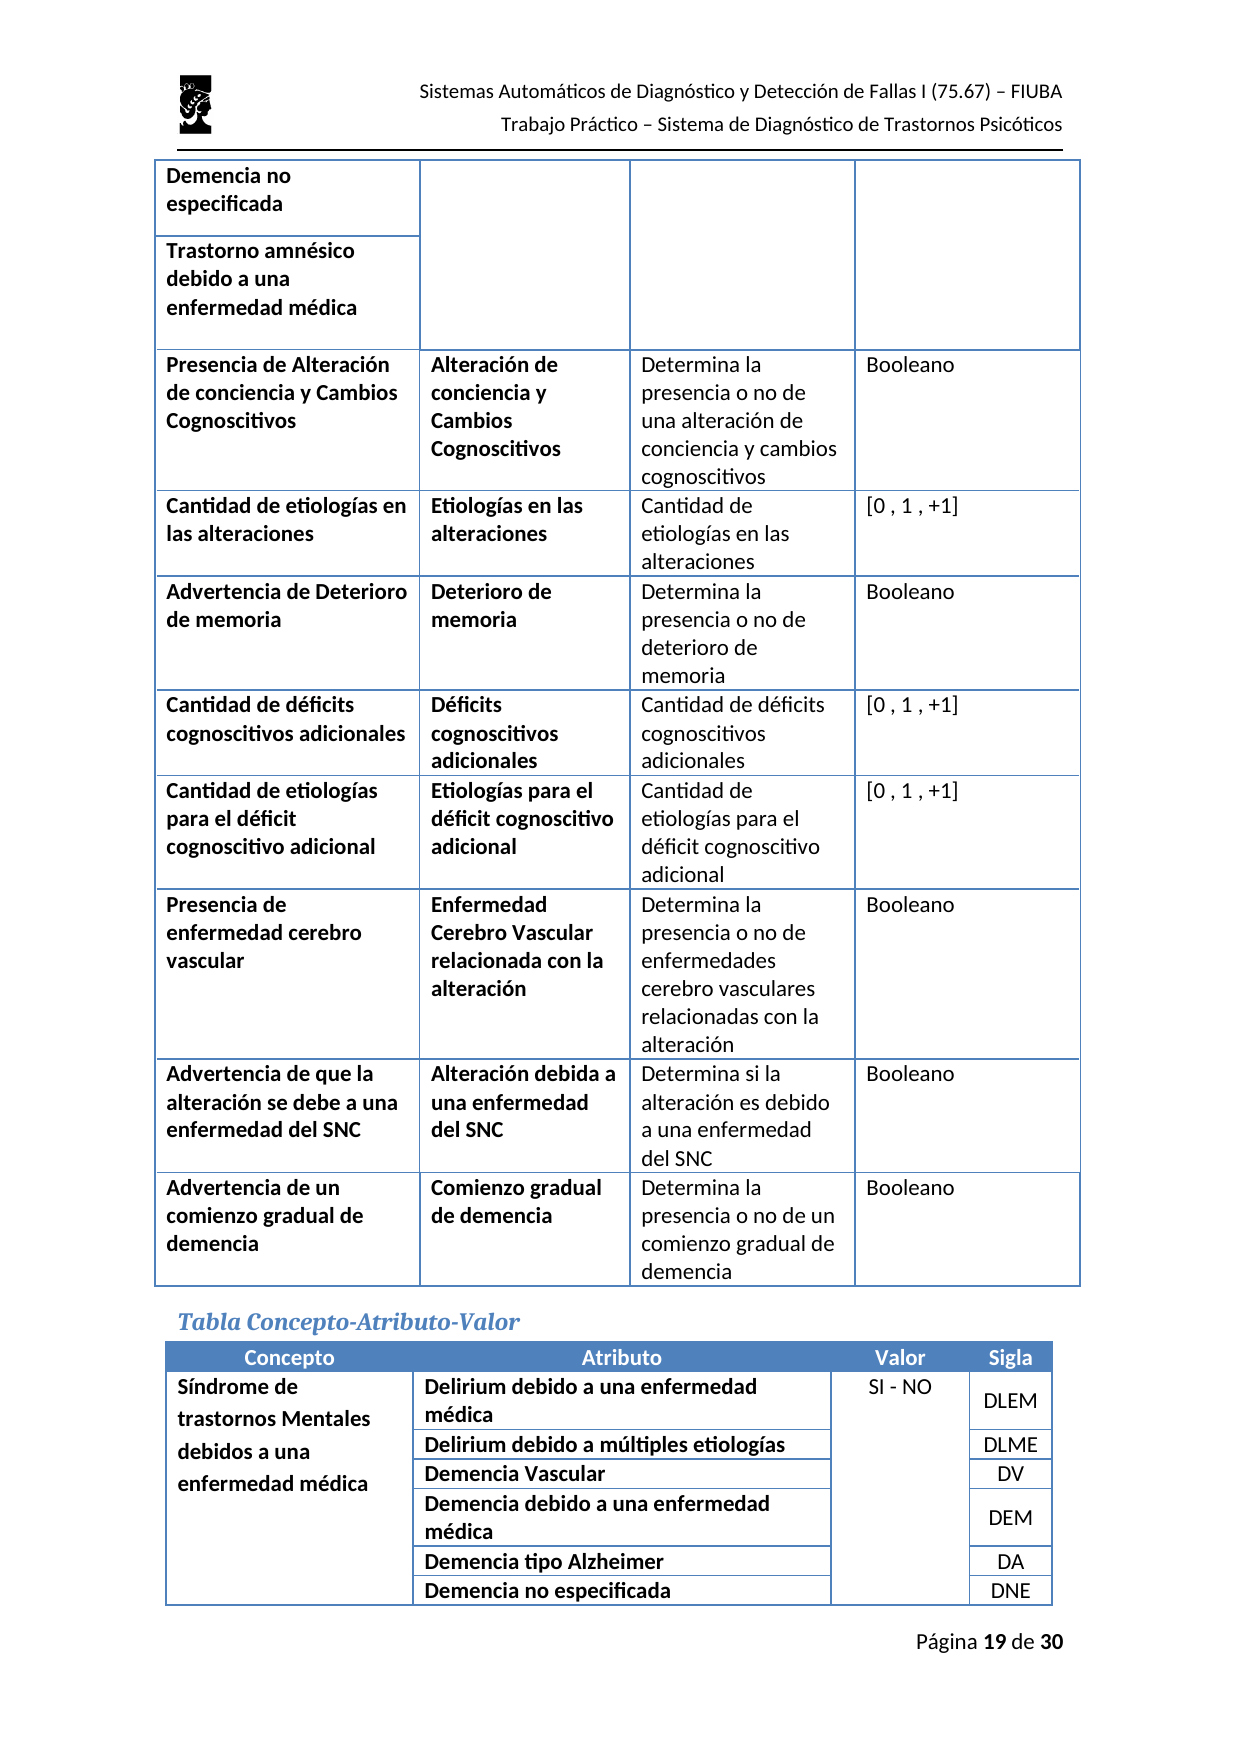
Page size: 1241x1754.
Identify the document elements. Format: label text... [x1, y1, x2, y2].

table_cell Demencia tipo Alzheimer [414, 1547, 830, 1575]
table_cell Etiologías para el déficit cognoscitivo adicional [420, 776, 629, 888]
table_cell Determina la presencia o no de una alteración de conciencia y cambios cognoscitivos [631, 351, 854, 490]
table_cell Determina si la alteración es debido a una enfermedad del SNC [631, 1060, 854, 1172]
table_cell Cantidad de etiologías para el déficit cognoscitivo adicional [156, 776, 419, 888]
table_cell [0 , 1 , +1] [856, 689, 1080, 775]
table_cell DEM [970, 1489, 1051, 1545]
subtitle Tabla Concepto-Atributo-Valor [177, 1308, 1063, 1336]
table_cell Booleano [856, 888, 1080, 1058]
picture [177, 73, 214, 138]
table_cell Etiologías en las alteraciones [420, 491, 629, 575]
table_header Sigla [970, 1343, 1051, 1371]
table_cell Cantidad de déficits cognoscitivos adicionales [156, 690, 419, 775]
table_cell DNE [970, 1576, 1051, 1604]
table_cell Determina la presencia o no de deterioro de memoria [631, 577, 854, 689]
table_cell Cantidad de etiologías en las alteraciones [156, 491, 419, 575]
table_cell Comienzo gradual de demencia [421, 1173, 629, 1285]
table_cell [0 , 1 , +1] [856, 490, 1080, 575]
table_cell Booleano [856, 1173, 1079, 1285]
table_cell Cantidad de etiologías para el déficit cognoscitivo adicional [631, 776, 854, 888]
table_cell Presencia de enfermedad cerebro vascular [156, 889, 419, 1058]
table_cell Determina la presencia o no de un comienzo gradual de demencia [631, 1173, 854, 1285]
table_cell Alteración debida a una enfermedad del SNC [420, 1060, 629, 1172]
table_cell DLME [970, 1430, 1051, 1458]
table_cell Deterioro de memoria [420, 577, 629, 689]
table_cell Síndrome de trastornos Mentales debidos a una enfermedad médica [167, 1372, 412, 1604]
table_cell Determina la presencia o no de enfermedades cerebro vasculares relacionadas con la alteración [631, 890, 854, 1058]
table_cell Enfermedad Cerebro Vascular relacionada con la alteración [420, 890, 629, 1058]
table_cell DA [970, 1547, 1051, 1575]
table_cell Delirium debido a múltiples etiologías [414, 1430, 830, 1458]
table_header Atributo [414, 1343, 830, 1371]
table_cell Demencia no especificada [414, 1576, 830, 1604]
table_cell Booleano [856, 575, 1080, 689]
table_cell SI - NO [832, 1372, 969, 1604]
table_cell Demencia debido a una enfermedad médica [414, 1489, 830, 1545]
table_cell Déficits cognoscitivos adicionales [420, 691, 629, 775]
table_cell DV [970, 1460, 1051, 1488]
table_cell Trastorno amnésico debido a una enfermedad médica [156, 237, 419, 349]
table_cell Cantidad de déficits cognoscitivos adicionales [631, 691, 854, 775]
table_cell Booleano [856, 351, 1080, 490]
table_cell Delirium debido a una enfermedad médica [414, 1372, 830, 1428]
table_cell Advertencia de que la alteración se debe a una enfermedad del SNC [156, 1059, 419, 1172]
table_header Valor [832, 1343, 969, 1371]
table_cell DLEM [970, 1372, 1051, 1428]
table_cell Cantidad de etiologías en las alteraciones [631, 491, 854, 575]
table_cell Demencia Vascular [414, 1460, 830, 1488]
table_cell Demencia no especificada [156, 161, 419, 234]
table_cell Advertencia de Deterioro de memoria [156, 576, 419, 689]
table_cell [0 , 1 , +1] [856, 775, 1080, 888]
table_cell Advertencia de un comienzo gradual de demencia [156, 1173, 419, 1285]
table_cell Booleano [856, 1058, 1080, 1172]
table_cell Alteración de conciencia y Cambios Cognoscitivos [420, 351, 629, 490]
table_cell Presencia de Alteración de conciencia y Cambios Cognoscitivos [156, 350, 419, 490]
table_header Concepto [167, 1343, 412, 1371]
